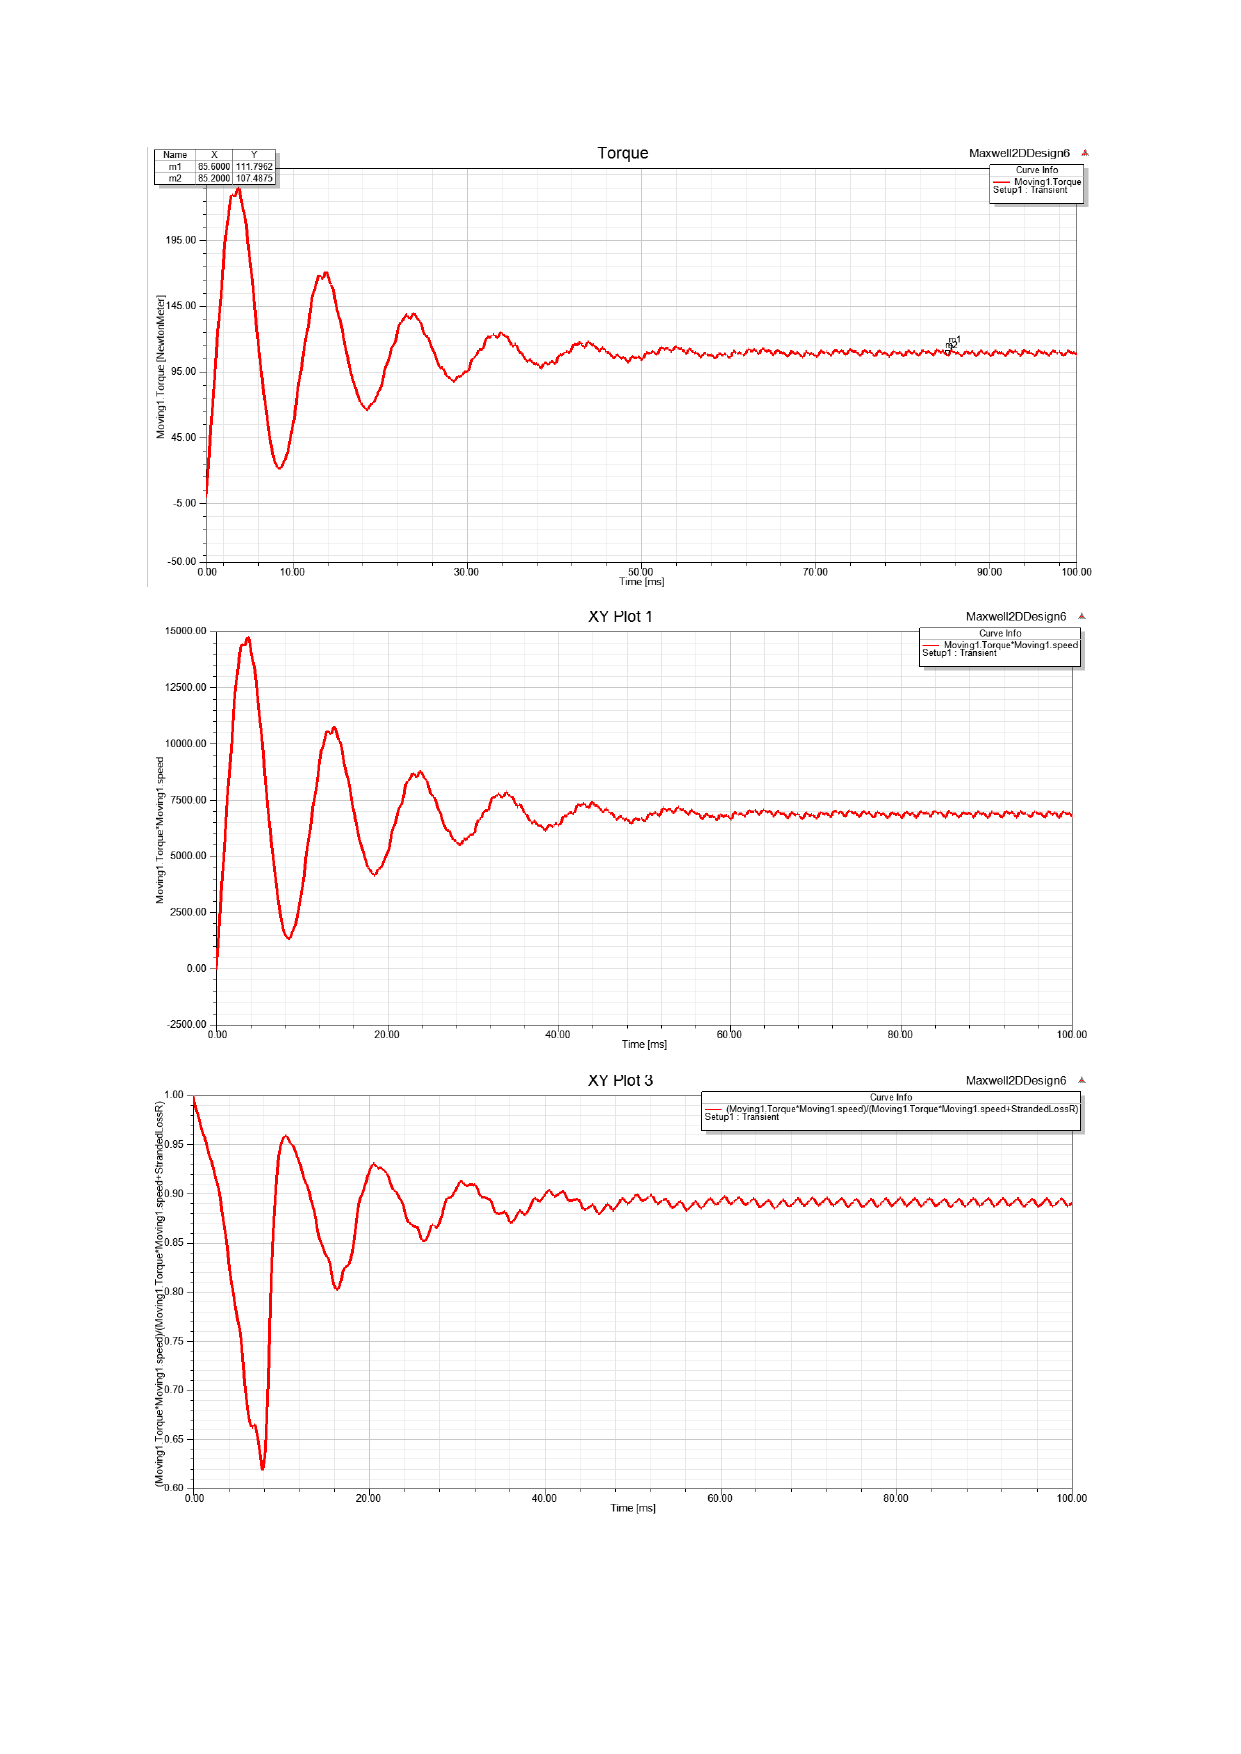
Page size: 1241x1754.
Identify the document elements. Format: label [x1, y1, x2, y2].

picture [147, 147, 1093, 587]
picture [147, 611, 1093, 1051]
picture [147, 1075, 1093, 1516]
